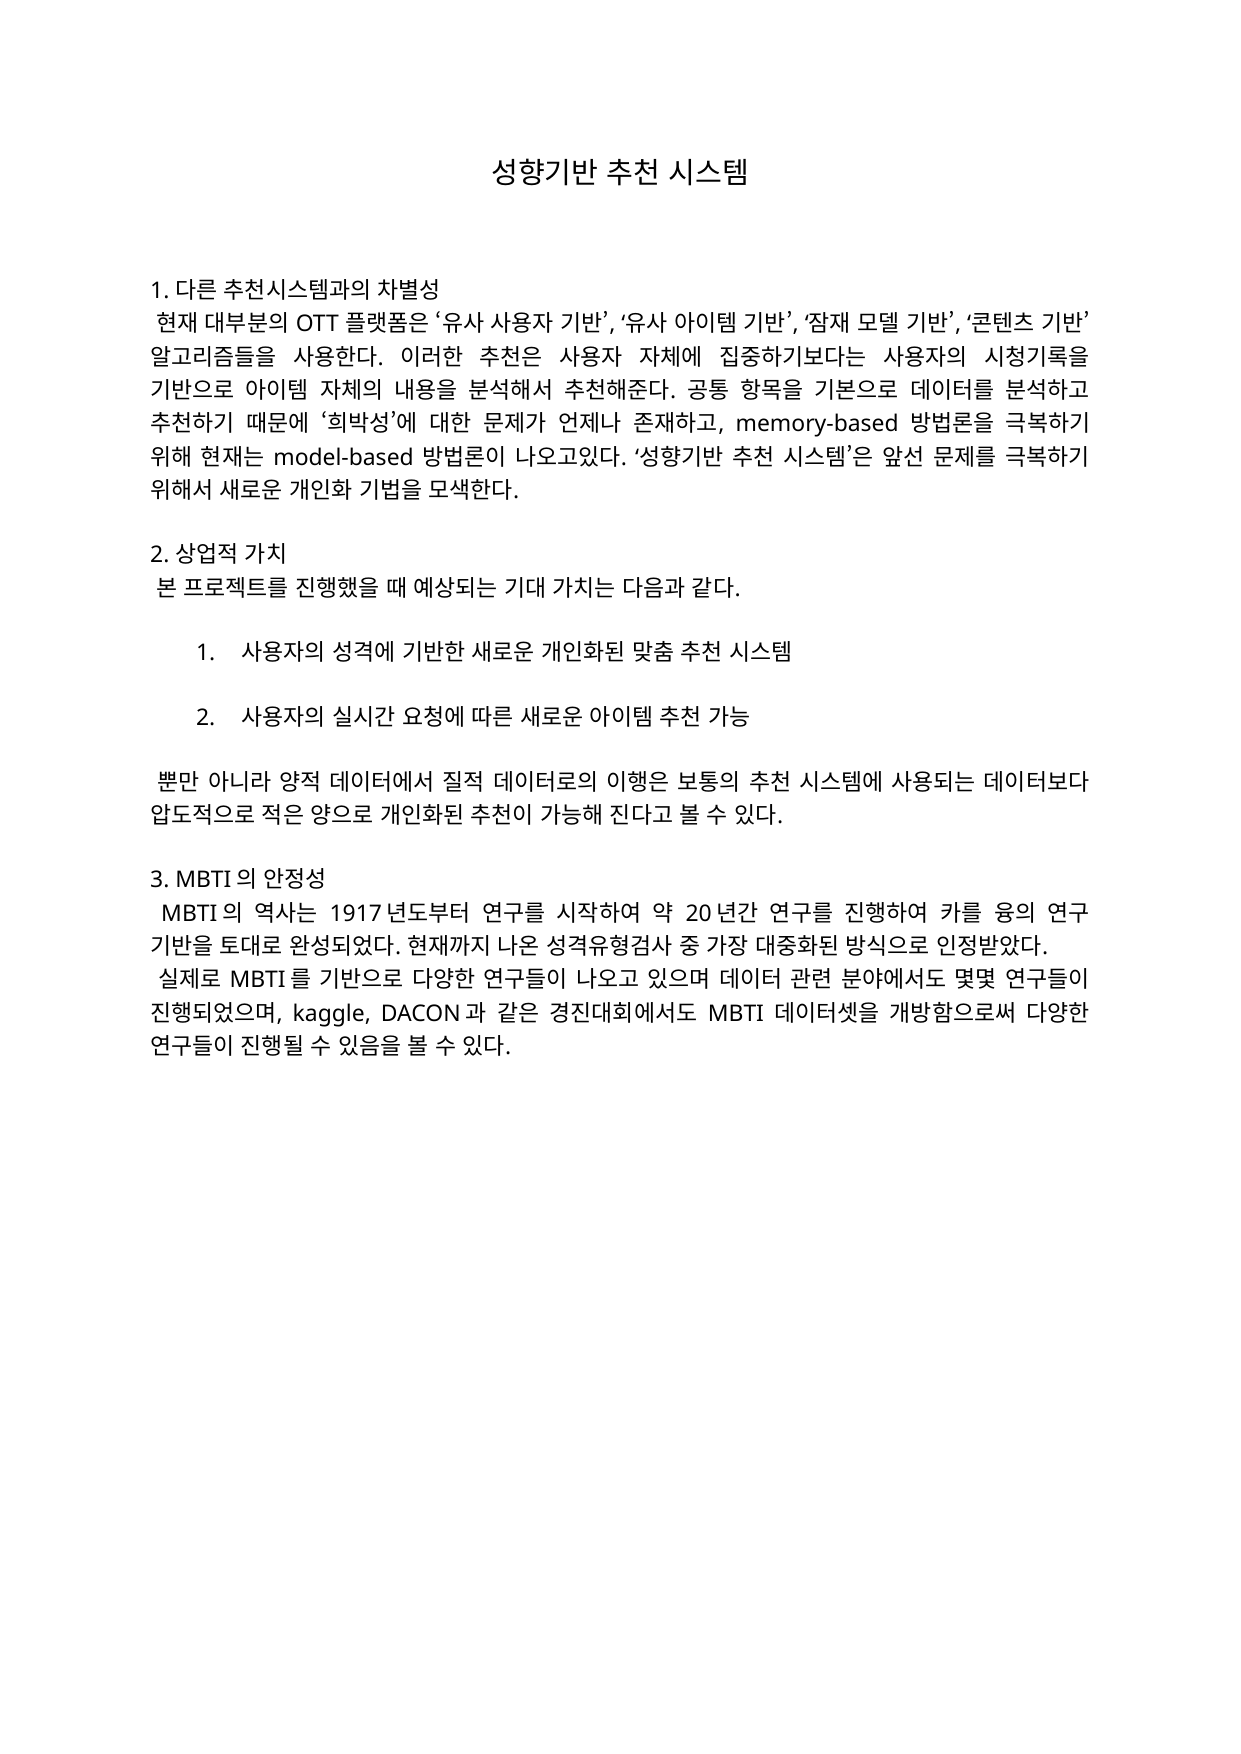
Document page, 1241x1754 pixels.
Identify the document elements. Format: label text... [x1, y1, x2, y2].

text 2. 상업적 가치 [150, 536, 1090, 569]
text 3. MBTI의 안정성 [150, 861, 1090, 894]
list 사용자의 성격에 기반한 새로운 개인화된 맞춤 추천 시스템 [196, 634, 1090, 667]
text 현재 대부분의 OTT 플랫폼은 ‘유사 사용자 기반’, ‘유사 아이템 기반’, ‘잠재 모델 기반’, ‘콘텐츠 기반’ 알고리즘들을 사용한다. 이러한 추천은 사용자 자체에 집중하기보다는 사용자의 시청기록을 기반으로 아이템 자체의 내용을 분석해서 추천해준다. 공통 항목을 기본으로 데이터를 분석하고 추천하기 때문에 ‘희박성’에 대한 문제가 언제나 존재하고, memory-based 방법론을 극복하기 위해 현재는 model-based 방법론이 나오고있다. ‘성향기반 추천 시스템’은 앞선 문제를 극복하기 위해서 새로운 개인화 기법을 모색한다. [150, 305, 1090, 505]
text 성향기반 추천 시스템 [150, 150, 1090, 192]
text 실제로 MBTI를 기반으로 다양한 연구들이 나오고 있으며 데이터 관련 분야에서도 몇몇 연구들이 진행되었으며, kaggle, DACON과 같은 경진대회에서도 MBTI 데이터셋을 개방함으로써 다양한 연구들이 진행될 수 있음을 볼 수 있다. [150, 961, 1090, 1061]
text 1. 다른 추천시스템과의 차별성 [150, 272, 1090, 305]
text MBTI의 역사는 1917년도부터 연구를 시작하여 약 20년간 연구를 진행하여 카를 융의 연구 기반을 토대로 완성되었다. 현재까지 나온 성격유형검사 중 가장 대중화된 방식으로 인정받았다. [150, 894, 1090, 961]
text 본 프로젝트를 진행했을 때 예상되는 기대 가치는 다음과 같다. [150, 569, 1090, 603]
list 사용자의 실시간 요청에 따른 새로운 아이템 추천 가능 [196, 699, 1090, 732]
text 뿐만 아니라 양적 데이터에서 질적 데이터로의 이행은 보통의 추천 시스템에 사용되는 데이터보다 압도적으로 적은 양으로 개인화된 추천이 가능해 진다고 볼 수 있다. [150, 763, 1090, 830]
